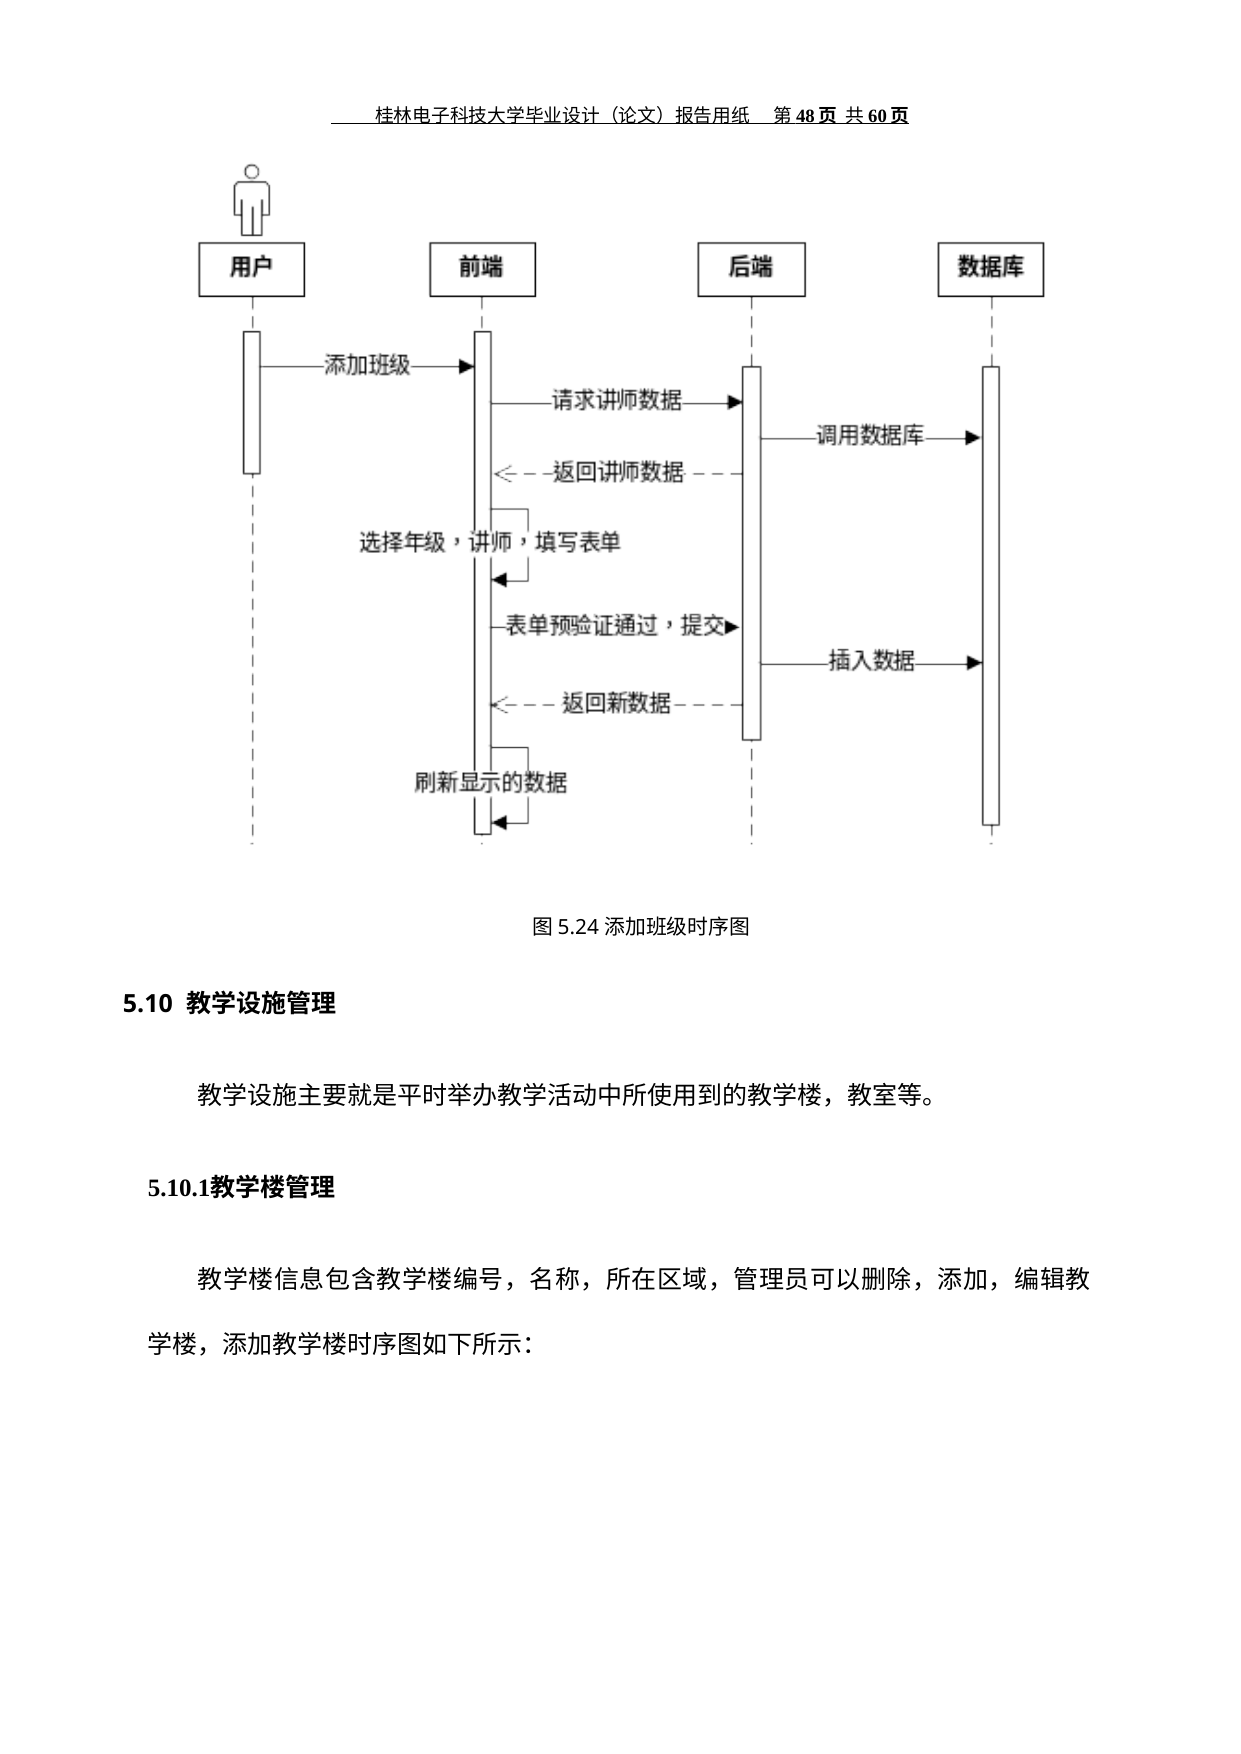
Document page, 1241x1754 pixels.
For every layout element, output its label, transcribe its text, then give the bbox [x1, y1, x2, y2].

subtitle 教学楼管理 [148, 1153, 1092, 1218]
text 教学楼信息包含教学楼编号，名称，所在区域，管理员可以删除，添加，编辑教学楼，添加教学楼时序图如下所示： [148, 1245, 1092, 1375]
subtitle 教学设施管理 [123, 969, 1092, 1034]
text 教学设施主要就是平时举办教学活动中所使用到的教学楼，教室等。 [148, 1061, 1092, 1126]
